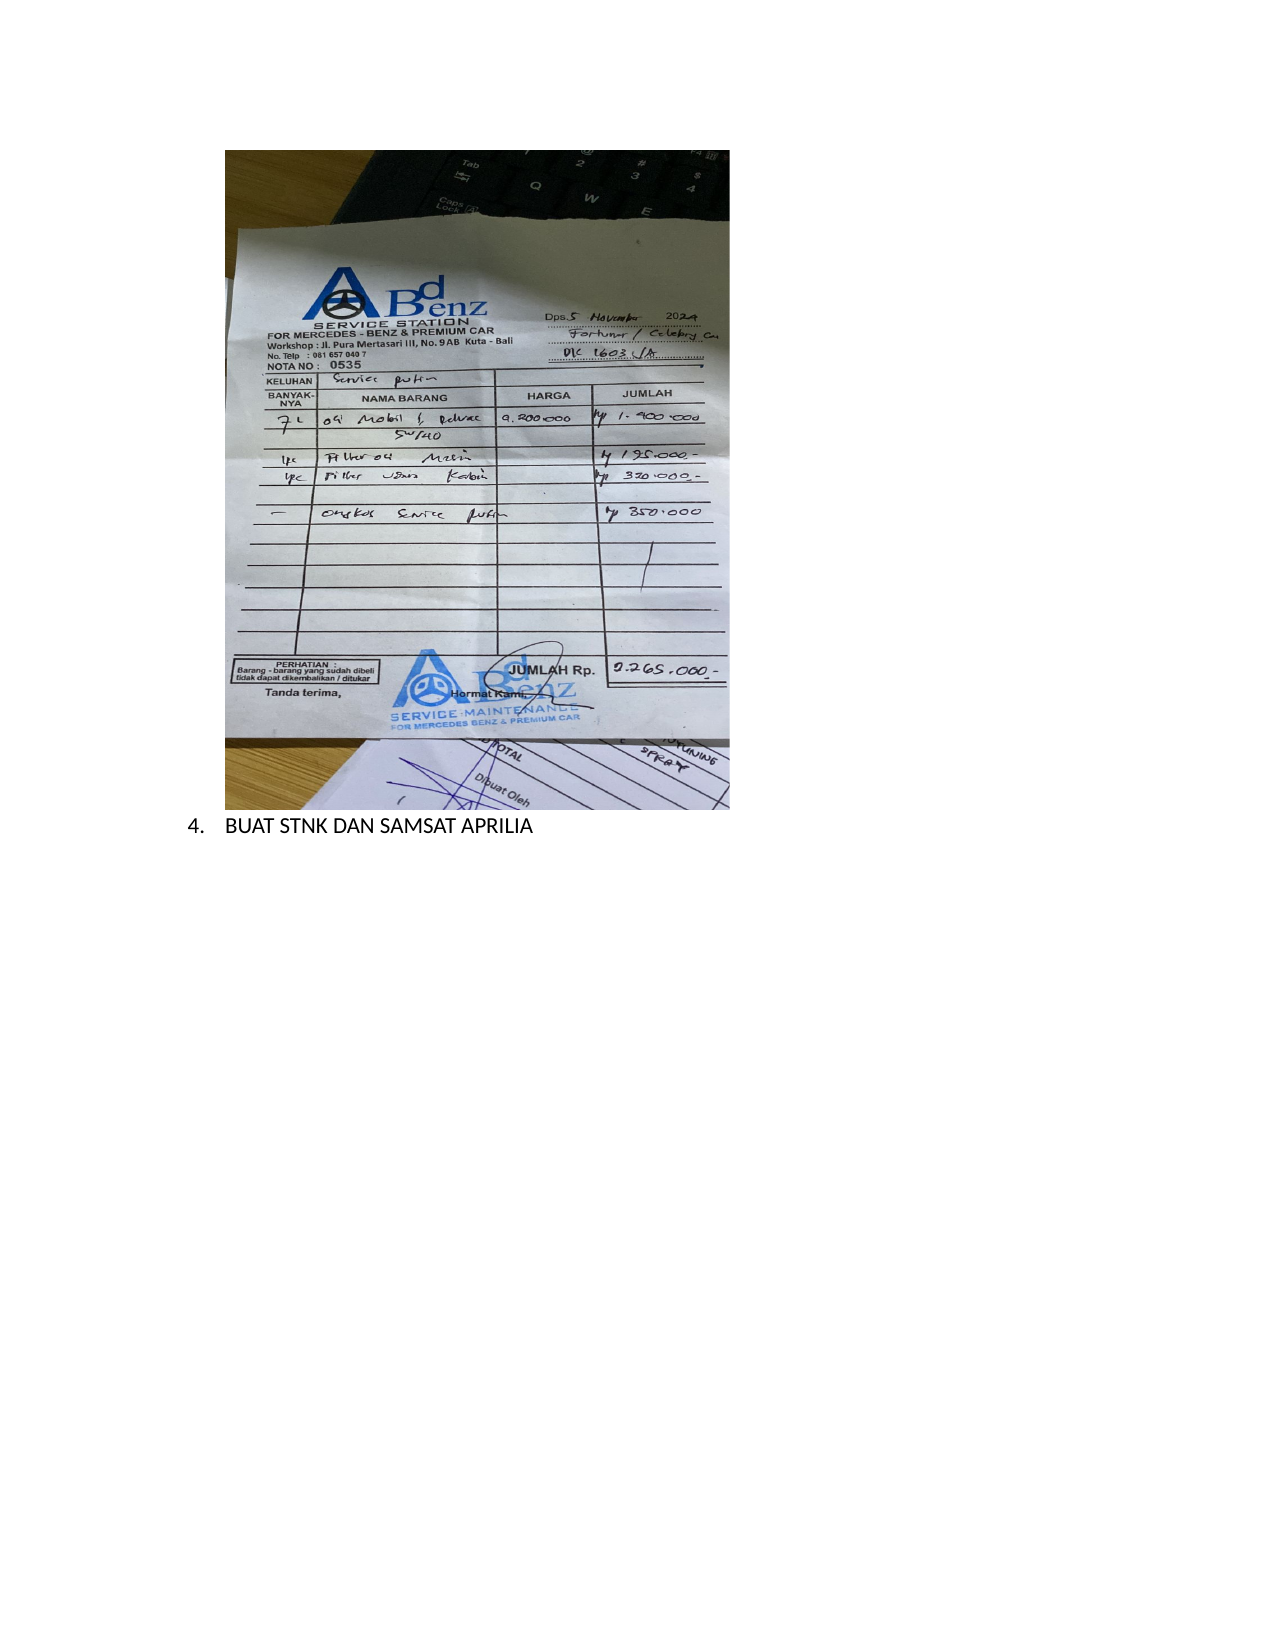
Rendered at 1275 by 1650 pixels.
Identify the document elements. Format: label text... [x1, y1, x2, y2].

picture [225, 150, 730, 810]
list BUAT STNK DAN SAMSAT APRILIA [187, 812, 1125, 839]
